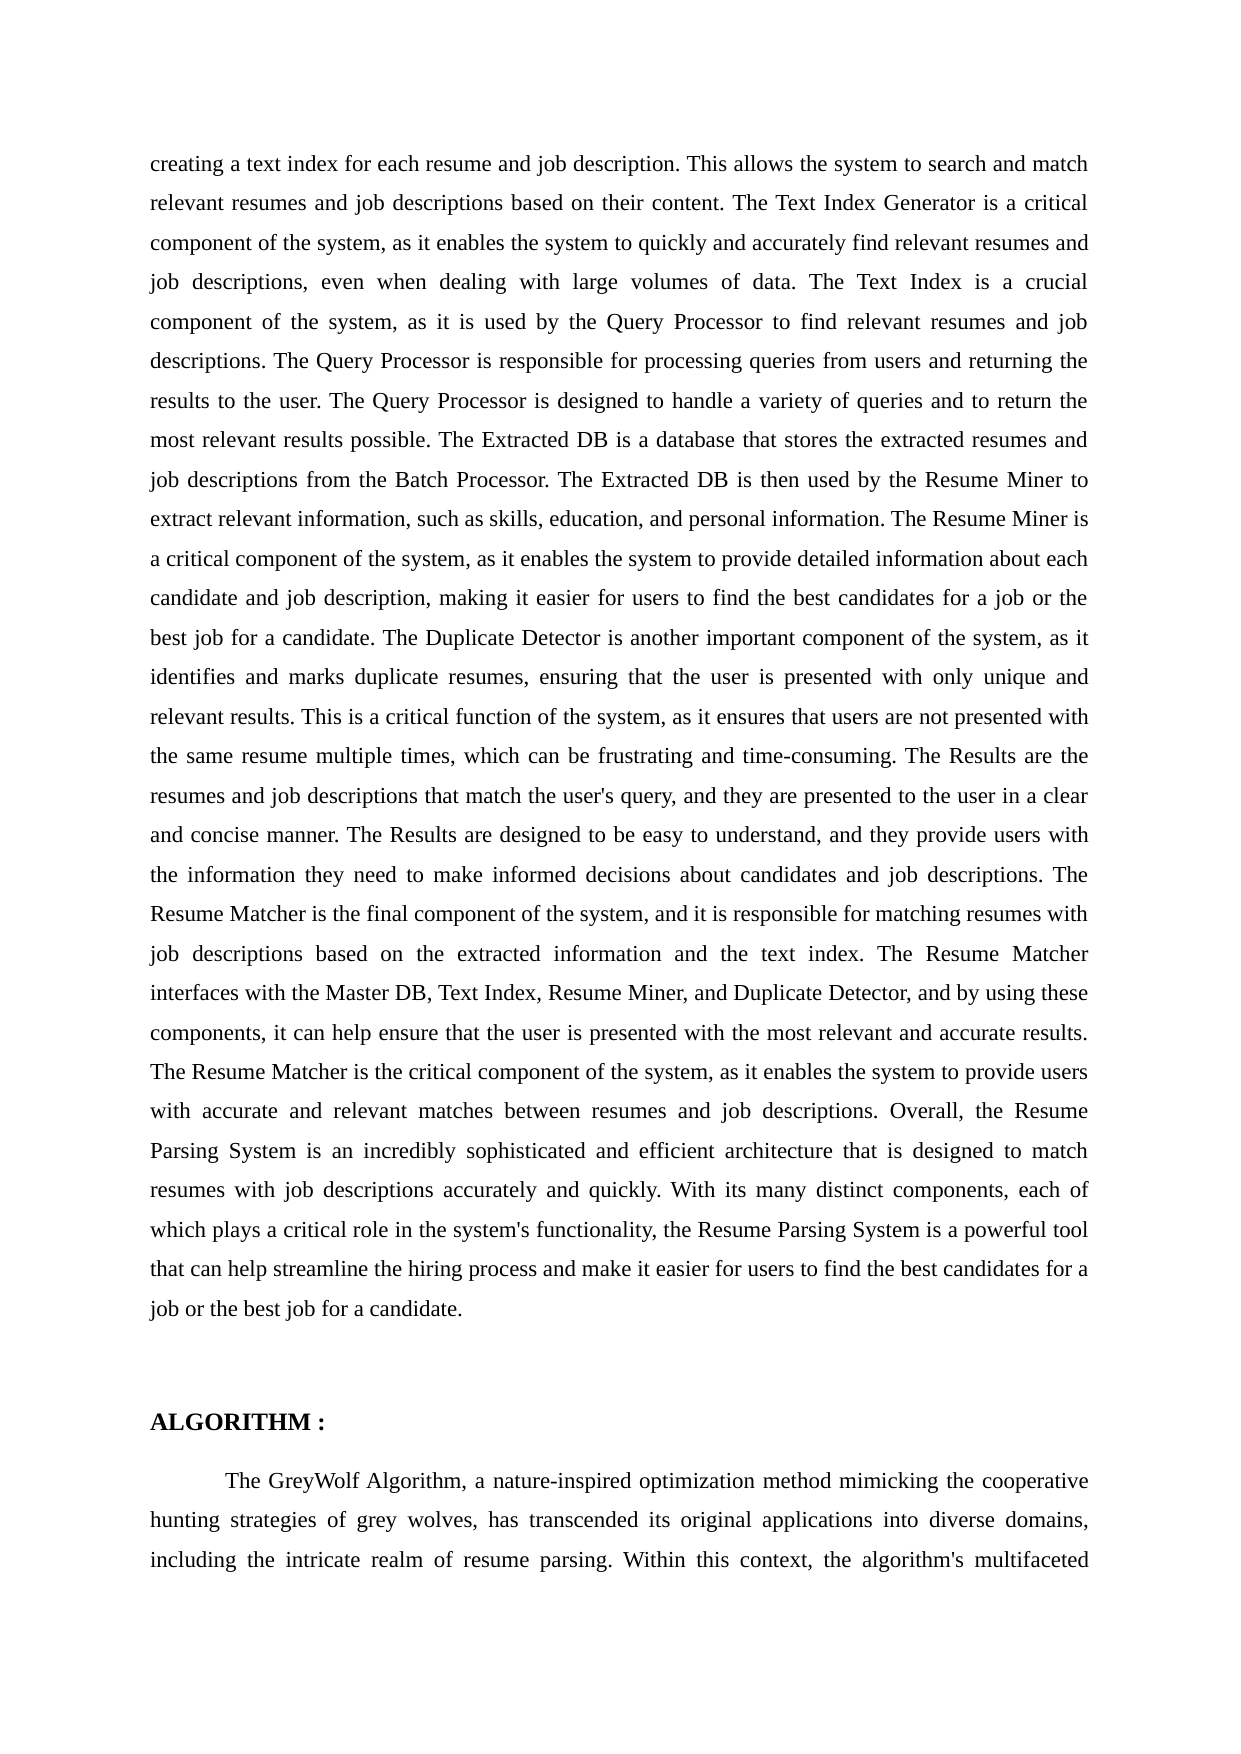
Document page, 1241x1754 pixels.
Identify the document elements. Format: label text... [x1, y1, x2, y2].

text ALGORITHM : [150, 1407, 1090, 1436]
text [150, 1467, 1090, 1572]
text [150, 150, 1090, 1321]
